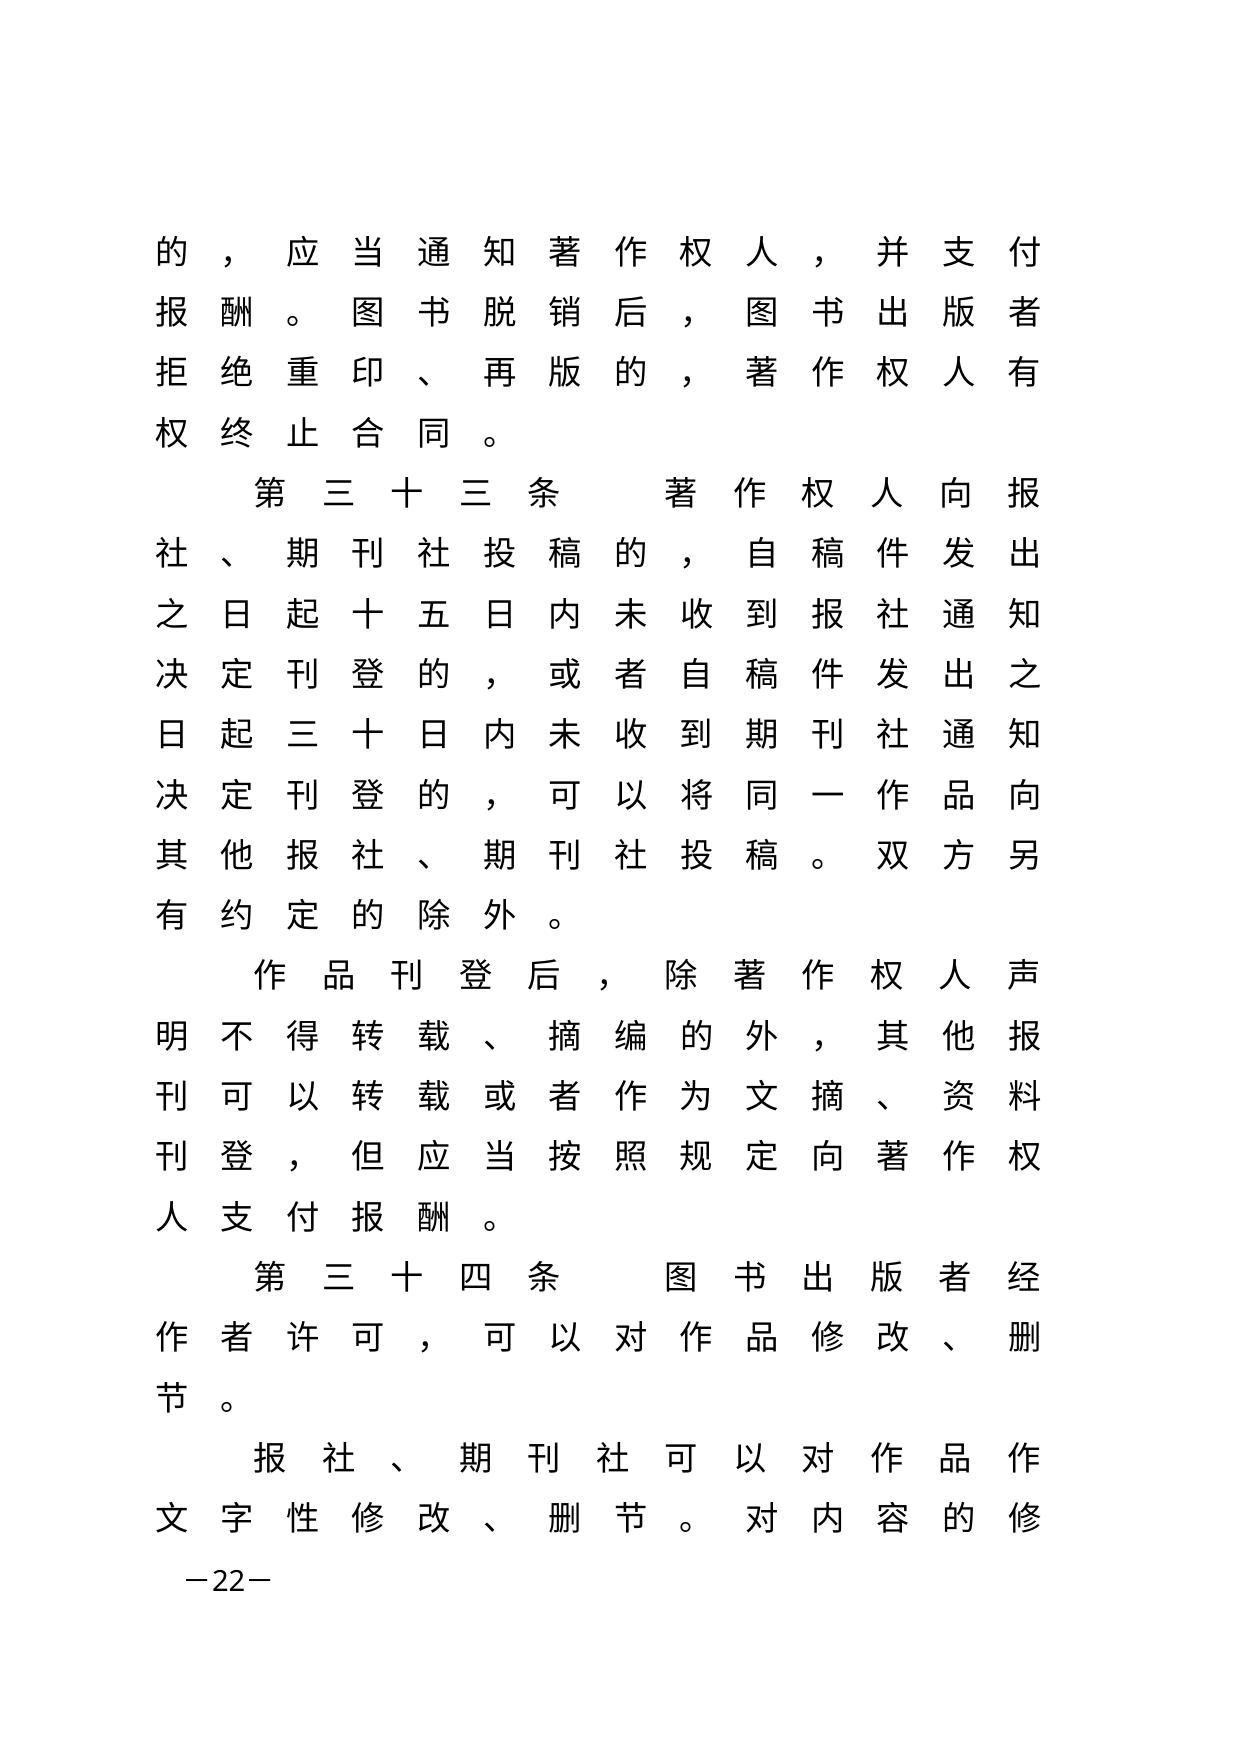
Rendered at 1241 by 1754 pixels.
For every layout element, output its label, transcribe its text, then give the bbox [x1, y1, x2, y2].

text 第三十三条 著作权人向报社、期刊社投稿的，自稿件发出之日起十五日内未收到报社通知决定刊登的，或者自稿件发出之日起三十日内未收到期刊社通知决定刊登的，可以将同一作品向其他报社、期刊社投稿。双方另有约定的除外。 [155, 461, 1073, 943]
text 第三十四条 图书出版者经作者许可，可以对作品修改、删节。 [155, 1245, 1073, 1426]
text 图书出版者重印、再版作品的，应当通知著作权人，并支付报酬。图书脱销后，图书出版者拒绝重印、再版的，著作权人有权终止合同。 [155, 219, 1073, 461]
text 报社、期刊社可以对作品作文字性修改、删节。对内容的修改，应当经作者许可。 [155, 1426, 1073, 1546]
text 作品刊登后，除著作权人声明不得转载、摘编的外，其他报刊可以转载或者作为文摘、资料刊登，但应当按照规定向著作权人支付报酬。 [155, 943, 1073, 1245]
